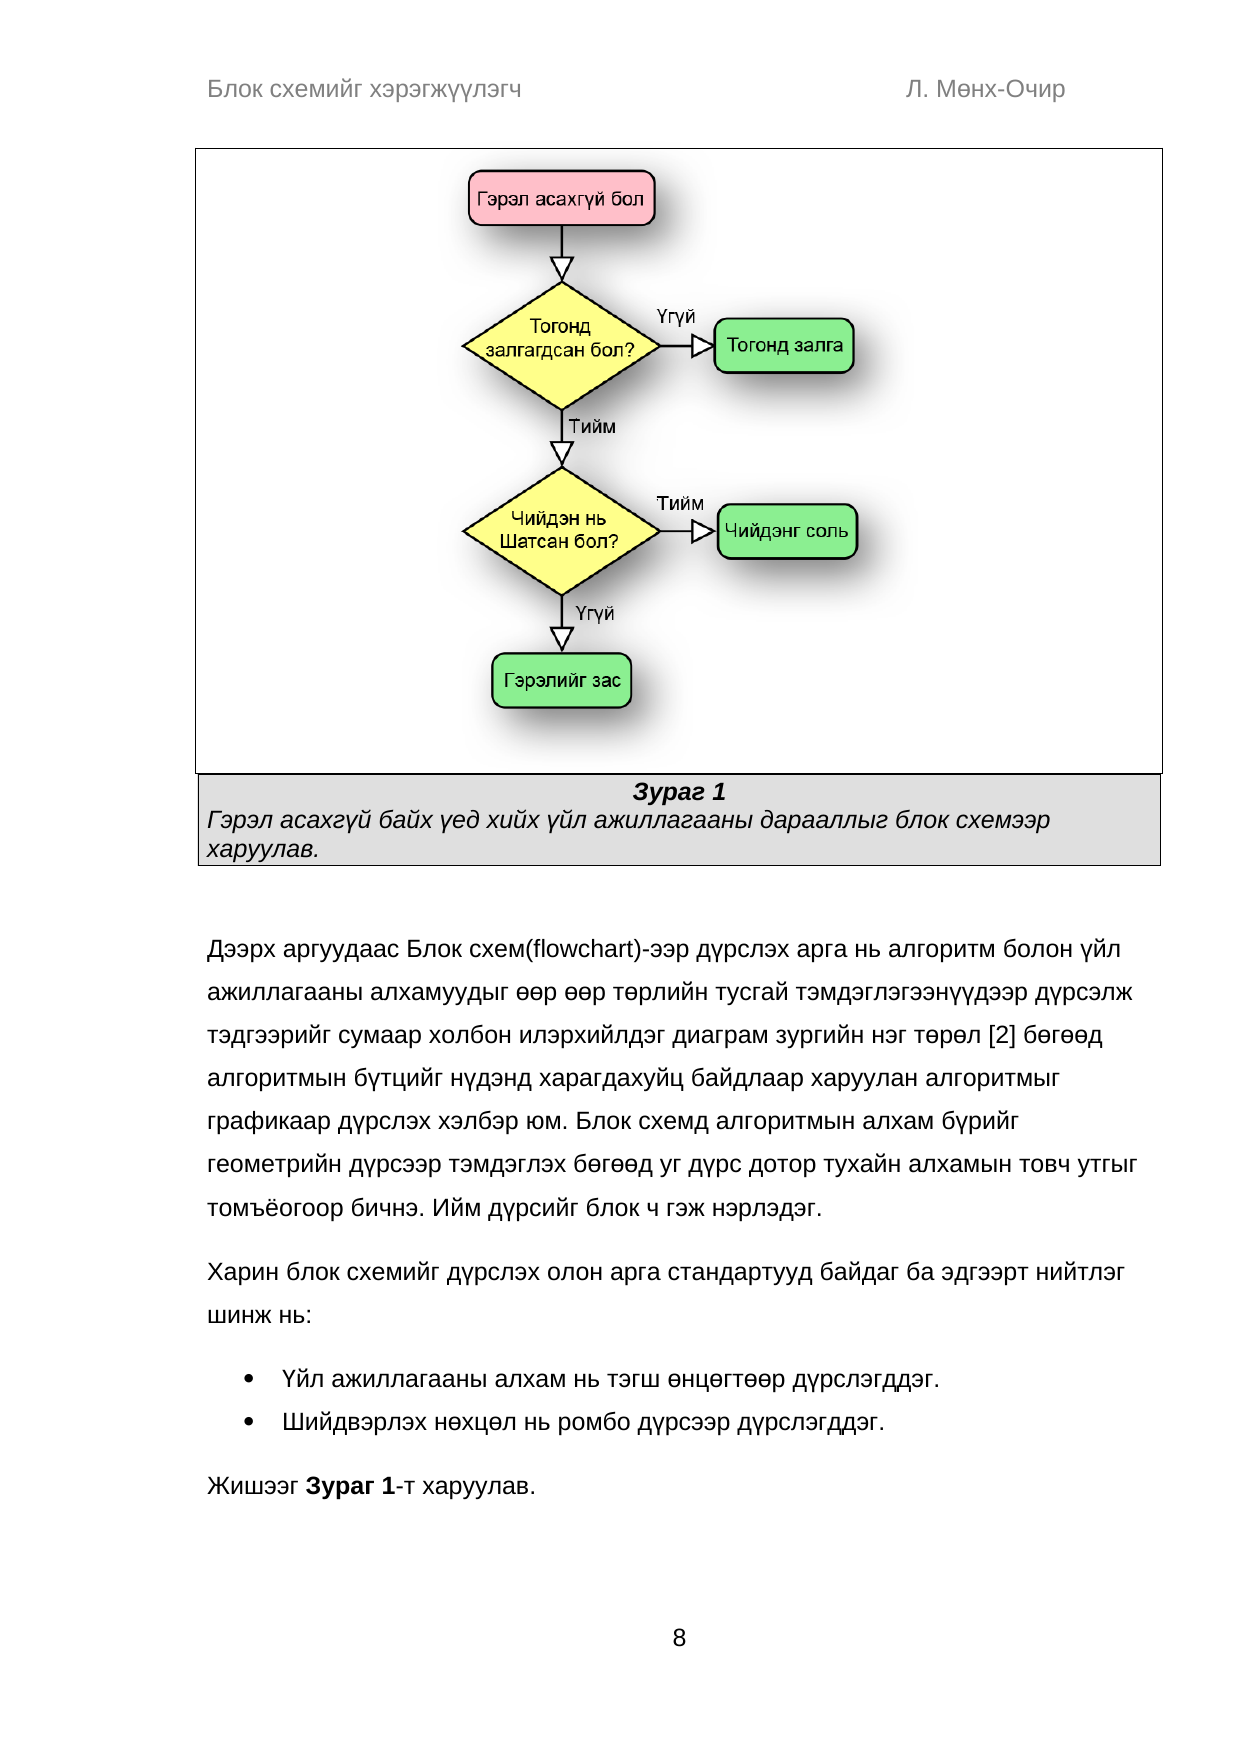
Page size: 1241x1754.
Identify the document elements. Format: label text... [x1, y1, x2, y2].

list Үйл ажиллагааны алхам нь тэгш өнцөгтөөр дүрслэгддэг. [244, 1363, 1152, 1392]
text Гэрэл асахгүй байх үед хийх үйл ажиллагааны дарааллыг блок схемээр харуулав. [199, 805, 1160, 865]
text Дээрх аргуудаас Блок схем(flowchart)-ээр дүрслэх арга нь алгоритм болон үйл ажиллагааны алхамуудыг өөр өөр төрлийн тусгай тэмдэглэгээнүүдээр дүрсэлж тэдгээрийг сумаар холбон илэрхийлдэг диаграм зургийн нэг төрөл [2] бөгөөд алгоритмын бүтцийг нүдэнд харагдахуйц байдлаар харуулан алгоритмыг графикаар дүрслэх хэлбэр юм. Блок схемд алгоритмын алхам бүрийг геометрийн дүрсээр тэмдэглэх бөгөөд уг дүрс дотор тухайн алхамын товч утгыг томъёогоор бичнэ. Ийм дүрсийг блок ч гэж нэрлэдэг. [207, 934, 1152, 1221]
table_header [196, 149, 1162, 772]
picture [451, 158, 864, 721]
text Харин блок схемийг дүрслэх олон арга стандартууд байдаг ба эдгээрт нийтлэг шинж нь: [207, 1256, 1152, 1328]
list Шийдвэрлэх нөхцөл нь ромбо дүрсээр дүрслэгддэг. [244, 1407, 1152, 1436]
